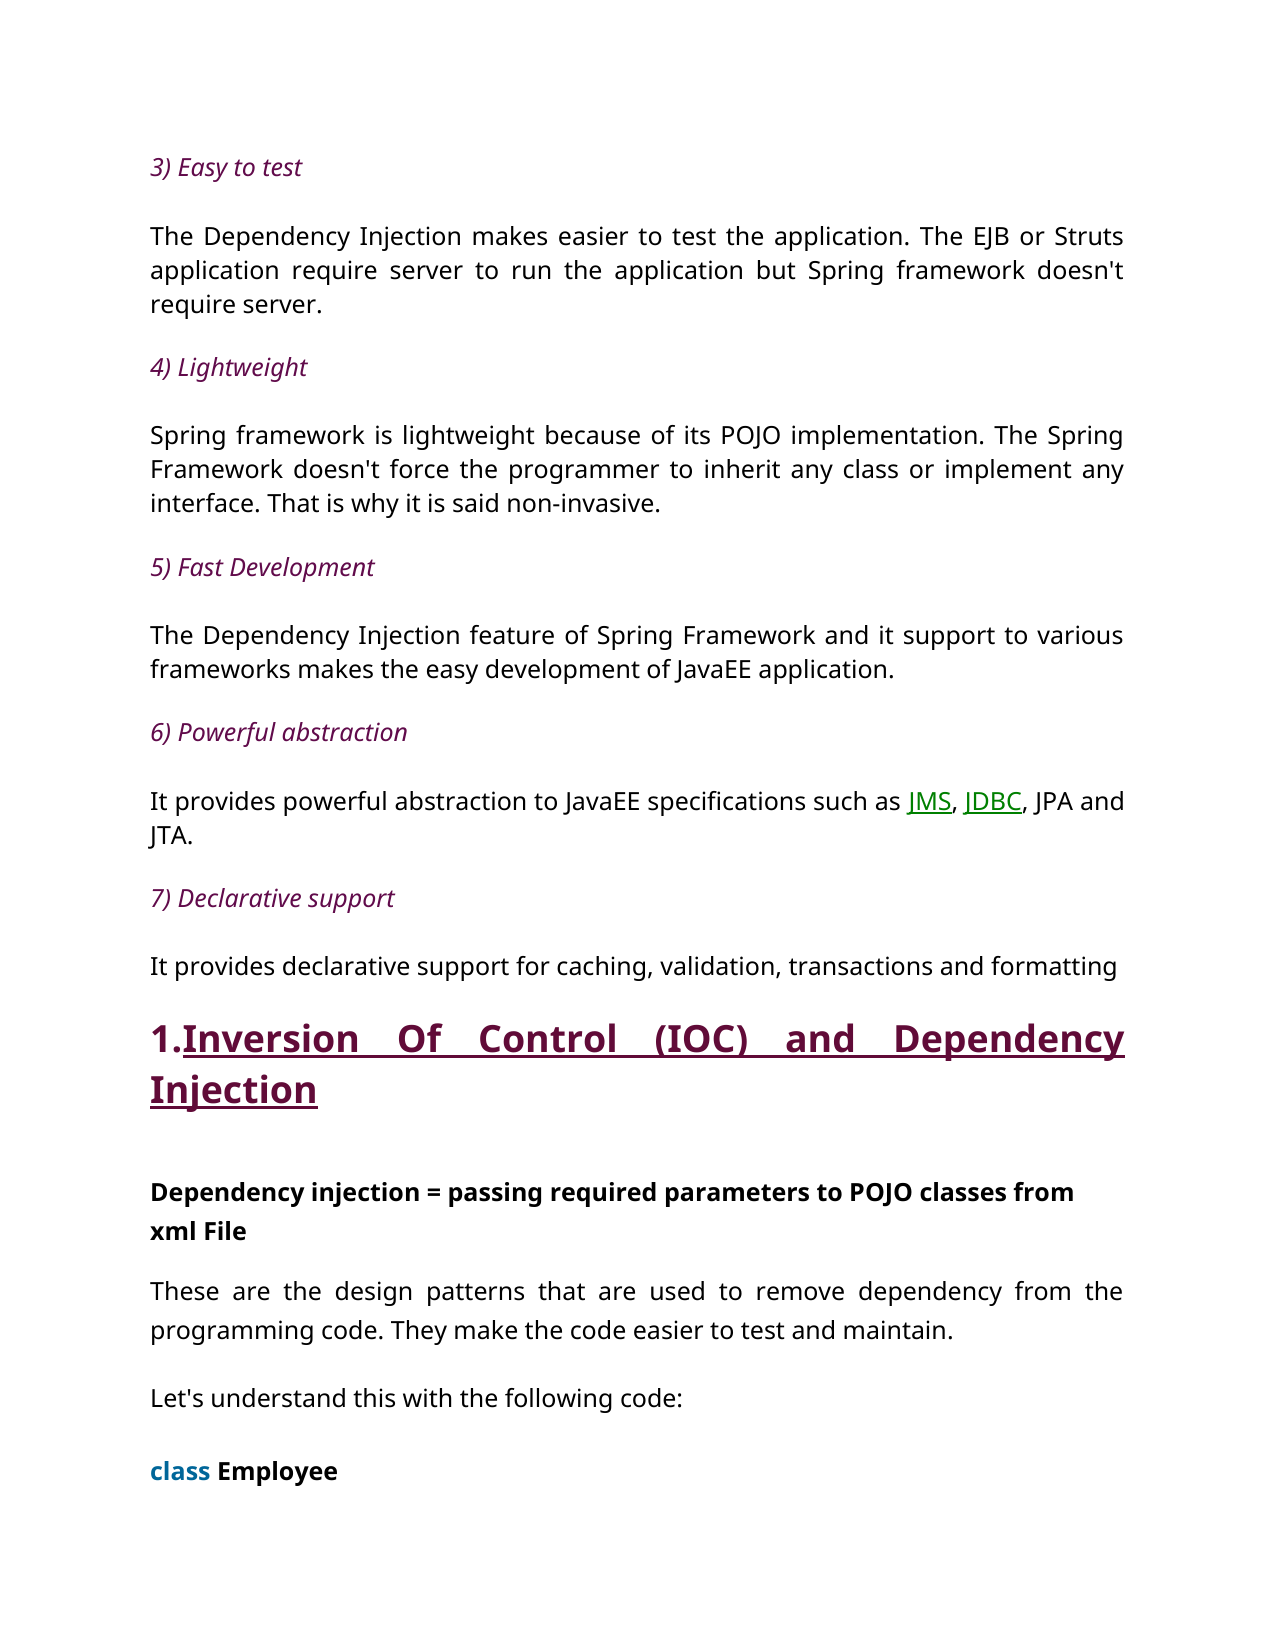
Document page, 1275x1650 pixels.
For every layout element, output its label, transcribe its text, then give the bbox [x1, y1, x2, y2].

text Spring framework is lightweight because of its POJO implementation. The Spring Framework doesn't force the programmer to inherit any class or implement any interface. That is why it is said non-invasive. [150, 418, 1125, 520]
subtitle 4) Lightweight [150, 350, 1125, 384]
text Let's understand this with the following code: [150, 1381, 1125, 1415]
subtitle 1.Inversion Of Control (IOC) and Dependency Injection [150, 1012, 1125, 1114]
text It provides powerful abstraction to JavaEE specifications such as JMS, JDBC, JPA and JTA. [150, 783, 1125, 851]
text class Employee [150, 1444, 1125, 1488]
subtitle 3) Easy to test [150, 150, 1125, 184]
text The Dependency Injection feature of Spring Framework and it support to various frameworks makes the easy development of JavaEE application. [150, 618, 1125, 686]
text These are the design patterns that are used to remove dependency from the programming code. They make the code easier to test and maintain. [150, 1307, 1125, 1347]
subtitle 7) Declarative support [150, 881, 1125, 915]
text It provides declarative support for caching, validation, transactions and formatting [150, 949, 1125, 983]
text Dependency injection = passing required parameters to POJO classes from xml File [150, 1174, 1125, 1247]
text The Dependency Injection makes easier to test the application. The EJB or Struts application require server to run the application but Spring framework doesn't require server. [150, 218, 1125, 321]
subtitle 6) Powerful abstraction [150, 715, 1125, 749]
subtitle 5) Fast Development [150, 549, 1125, 583]
